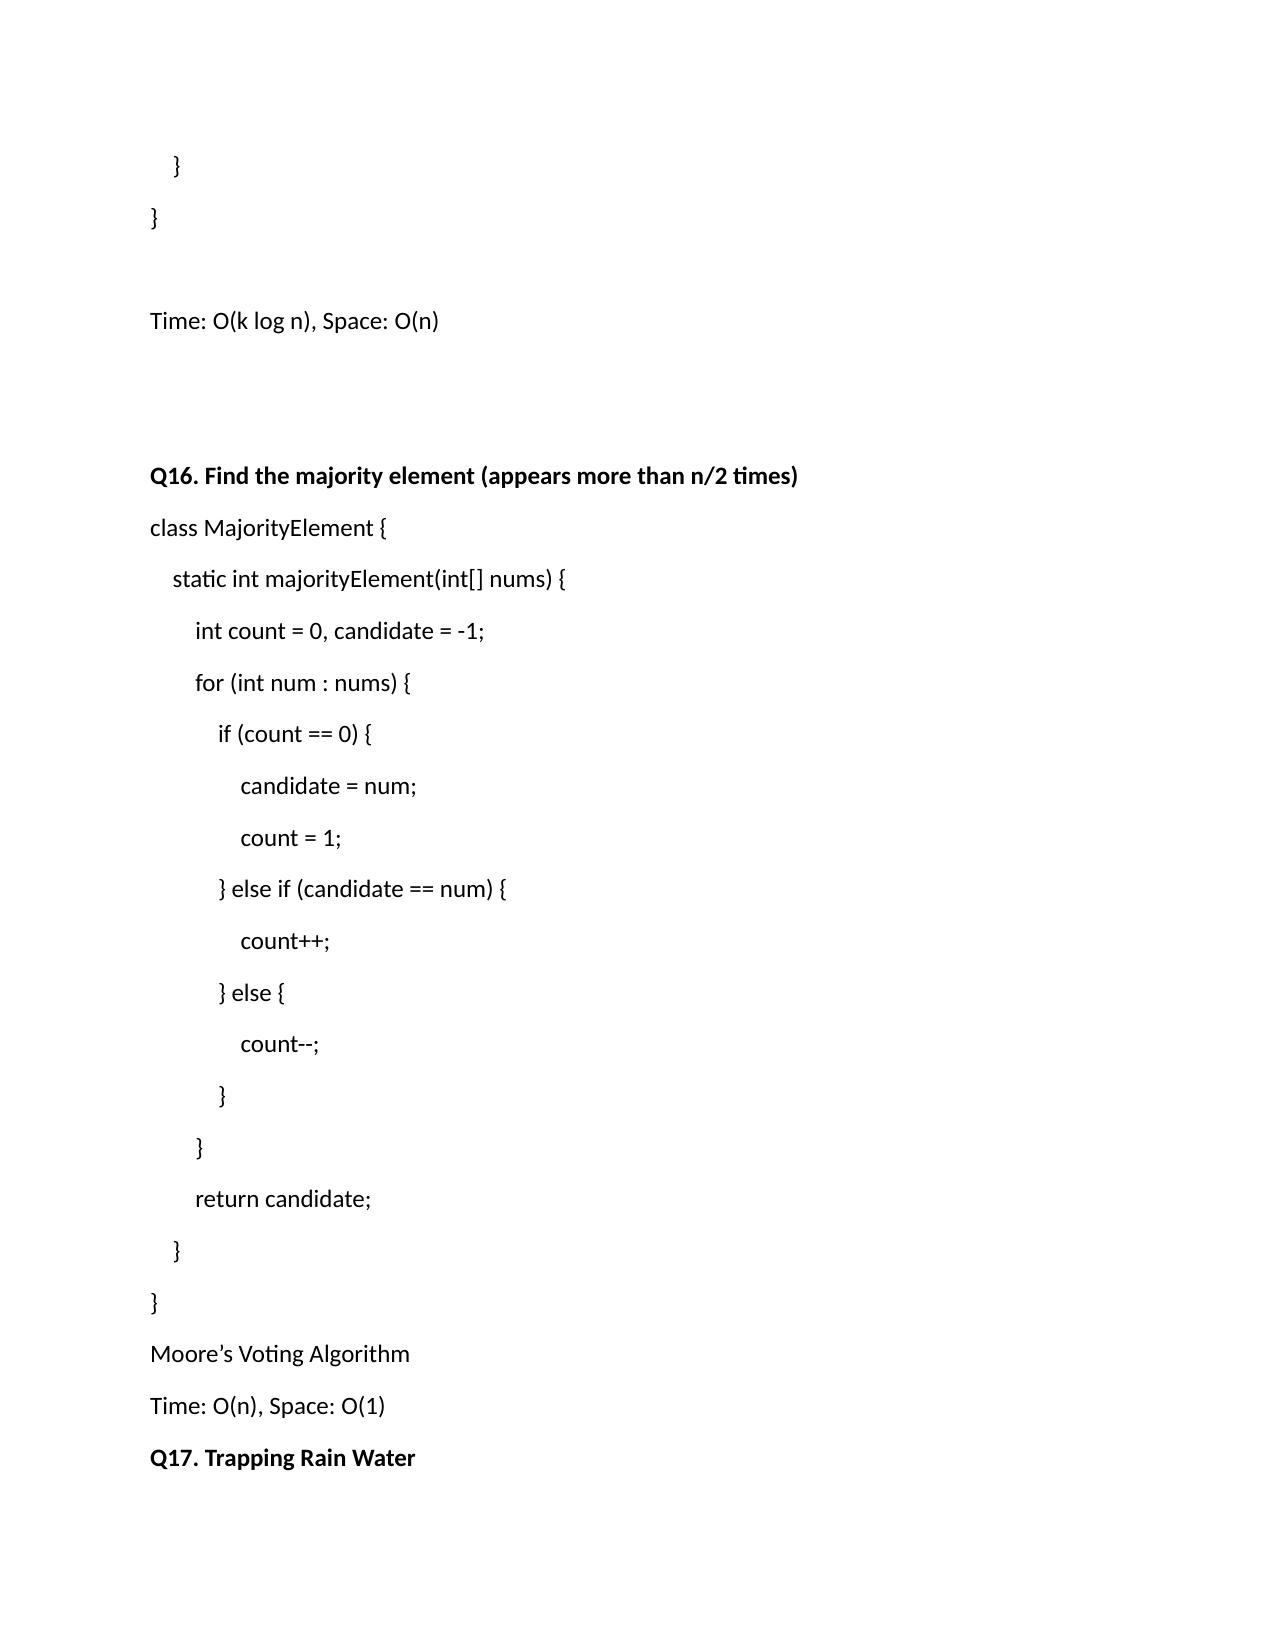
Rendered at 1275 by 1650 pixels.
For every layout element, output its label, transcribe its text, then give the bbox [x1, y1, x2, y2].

text } [150, 1132, 1125, 1162]
text } else if (candidate == num) { [150, 873, 1125, 904]
text Q17. Trapping Rain Water [150, 1442, 1125, 1472]
text Moore’s Voting Algorithm [150, 1338, 1125, 1369]
text count--; [150, 1028, 1125, 1059]
text } else { [150, 977, 1125, 1007]
text return candidate; [150, 1183, 1125, 1214]
text Q16. Find the majority element (appears more than n/2 times) [150, 460, 1125, 491]
text count++; [150, 925, 1125, 956]
text for (int num : nums) { [150, 667, 1125, 697]
text count = 1; [150, 822, 1125, 852]
text Time: O(n), Space: O(1) [150, 1390, 1125, 1421]
text if (count == 0) { [150, 718, 1125, 749]
text class MajorityElement { [150, 512, 1125, 542]
text int count = 0, candidate = -1; [150, 615, 1125, 646]
text } [150, 150, 1125, 181]
text } [150, 1080, 1125, 1111]
text } [150, 202, 1125, 232]
text Time: O(k log n), Space: O(n) [150, 305, 1125, 336]
text static int majorityElement(int[] nums) { [150, 563, 1125, 594]
text candidate = num; [150, 770, 1125, 801]
text } [150, 1235, 1125, 1266]
text } [150, 1287, 1125, 1317]
